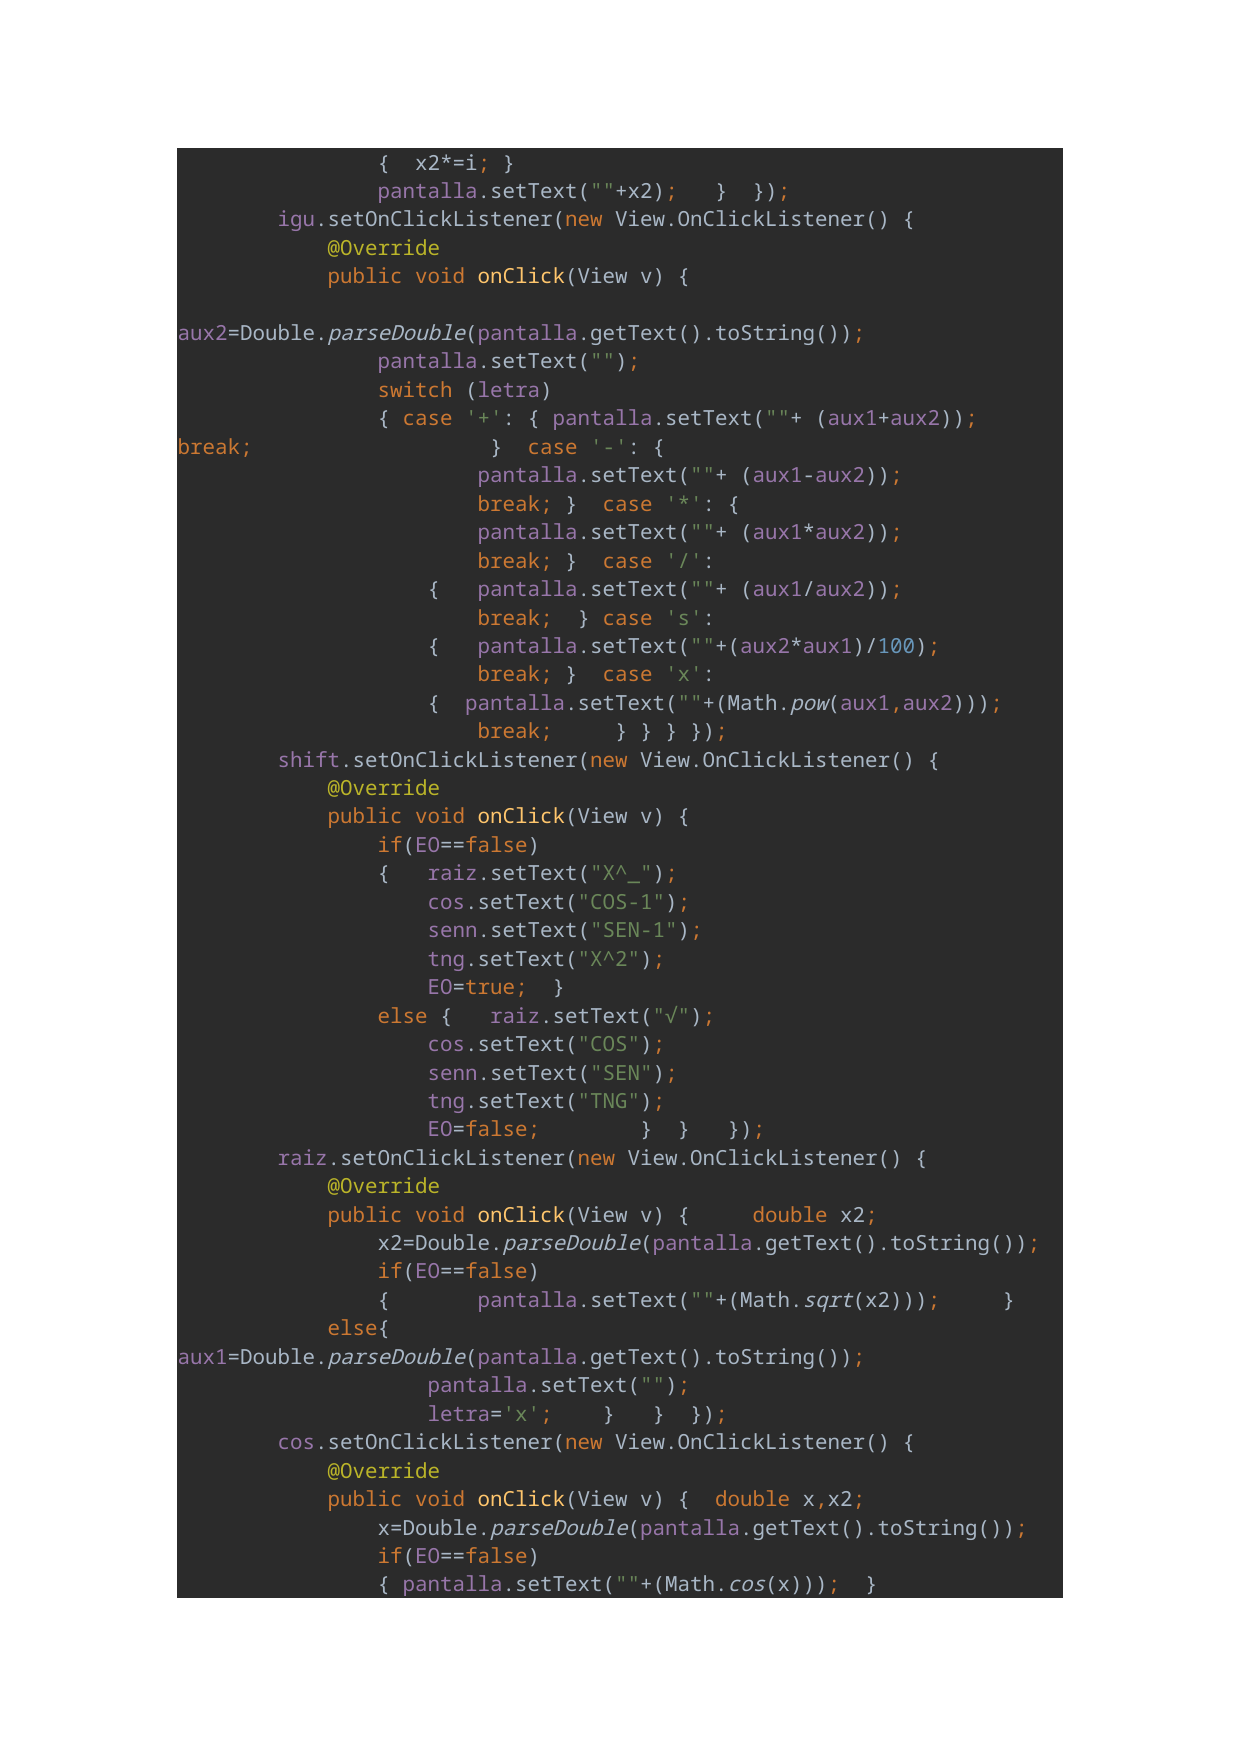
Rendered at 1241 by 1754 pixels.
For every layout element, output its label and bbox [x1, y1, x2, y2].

text [177, 148, 1063, 1598]
